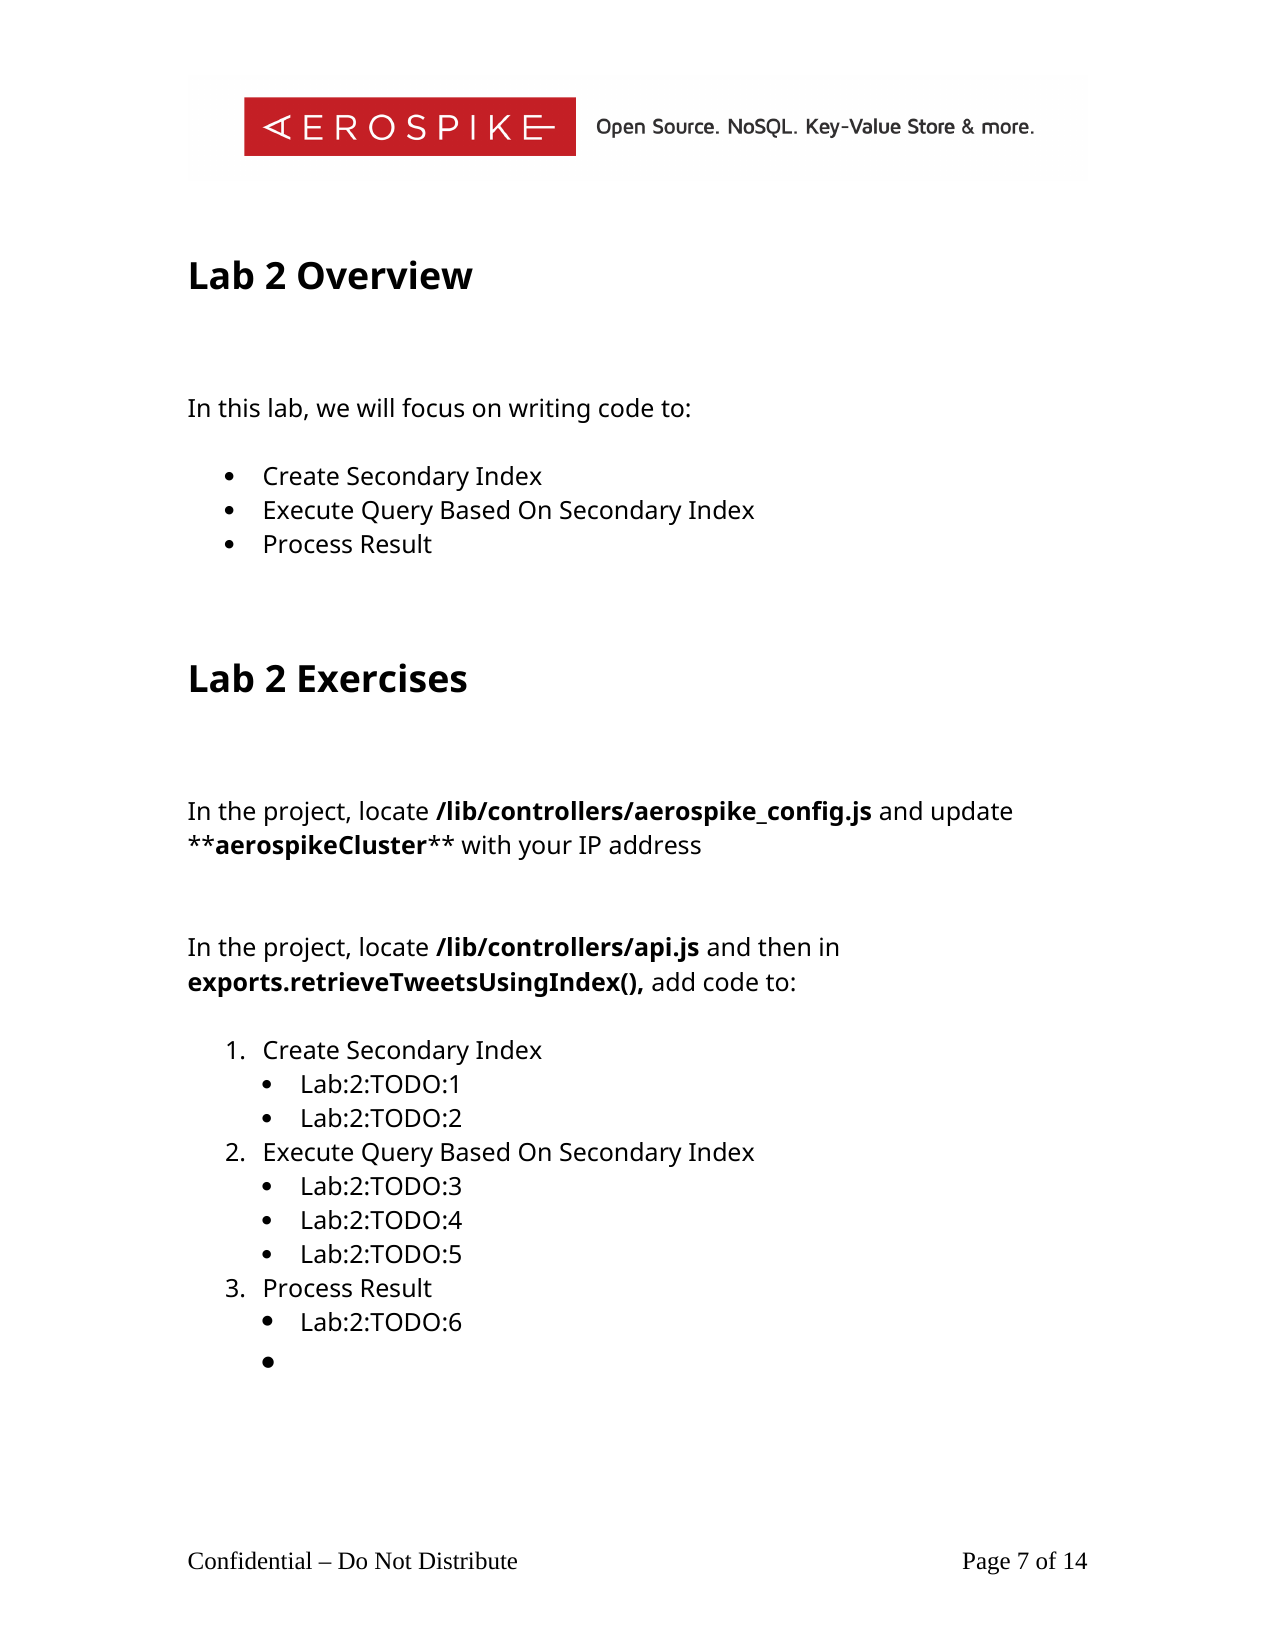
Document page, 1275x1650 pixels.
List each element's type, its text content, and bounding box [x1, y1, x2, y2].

list Create Secondary Index [225, 459, 1087, 493]
list Execute Query Based On Secondary Index [225, 493, 1087, 527]
picture [187, 75, 1088, 181]
list Lab:2:TODO:6 [262, 1305, 1087, 1339]
list Lab:2:TODO:1 [262, 1066, 1087, 1100]
list Lab:2:TODO:5 [262, 1237, 1087, 1271]
text Lab 2 Overview [187, 249, 1087, 300]
list Lab:2:TODO:3 [262, 1168, 1087, 1203]
list Process Result [225, 1271, 1087, 1305]
text In the project, locate /lib/controllers/aerospike_config.js and update **aerospikeCluster** with your IP address [187, 794, 1087, 862]
text In the project, locate /lib/controllers/api.js and then in exports.retrieveTweetsUsingIndex(), add code to: [187, 930, 1087, 998]
list Create Secondary Index [225, 1032, 1087, 1066]
text Lab 2 Exercises [187, 652, 1087, 703]
list Process Result [225, 527, 1087, 561]
list Lab:2:TODO:2 [262, 1100, 1087, 1134]
list Lab:2:TODO:4 [262, 1203, 1087, 1237]
list Execute Query Based On Secondary Index [225, 1134, 1087, 1168]
text In this lab, we will focus on writing code to: [187, 391, 1087, 425]
